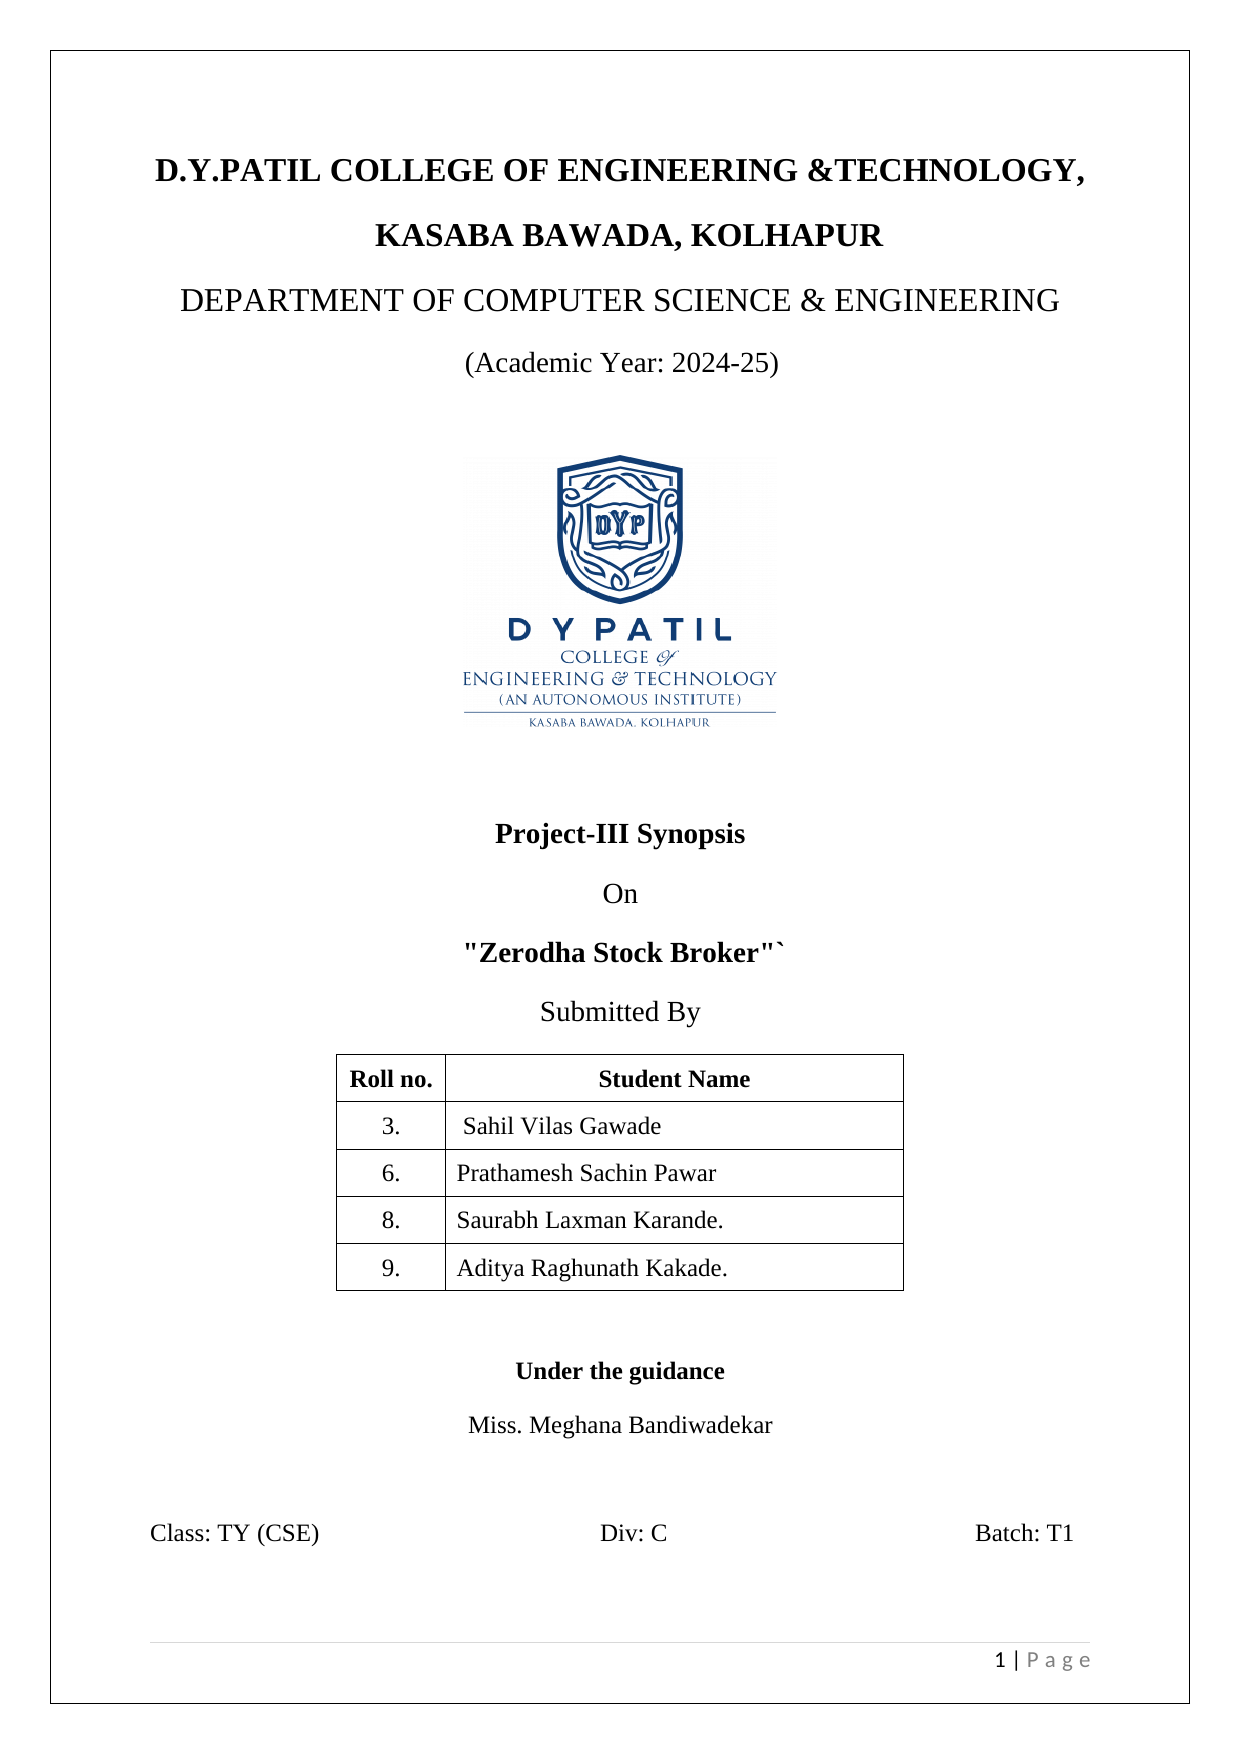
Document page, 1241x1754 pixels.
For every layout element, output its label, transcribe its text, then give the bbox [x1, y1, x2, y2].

text On [150, 876, 1090, 909]
text Project-III Synopsis [150, 816, 1090, 850]
text D.Y.PATIL COLLEGE OF ENGINEERING &TECHNOLOGY, [150, 150, 1090, 188]
picture [463, 455, 778, 727]
table_cell 3. [337, 1102, 445, 1148]
text Miss. Meghana Bandiwadekar [150, 1410, 1090, 1439]
text "Zerodha Stock Broker"` [150, 935, 1090, 969]
text Under the guidance [150, 1356, 1090, 1385]
text KASABA BAWADA, KOLHAPUR [375, 215, 1090, 253]
table_cell 6. [337, 1150, 445, 1196]
text Class: TY (CSE) Div: C Batch: T1 [150, 1518, 1090, 1547]
text Submitted By [150, 994, 1090, 1028]
table_cell 8. [337, 1197, 445, 1243]
table_cell Aditya Raghunath Kakade. [446, 1244, 903, 1290]
text DEPARTMENT OF COMPUTER SCIENCE & ENGINEERING [150, 280, 1090, 318]
table_header Roll no. [337, 1055, 445, 1101]
table_cell Saurabh Laxman Karande. [446, 1197, 903, 1243]
text (Academic Year: 2024-25) [375, 345, 1090, 378]
table_cell Sahil Vilas Gawade [446, 1102, 903, 1148]
table_header Student Name [446, 1055, 903, 1101]
table_cell Prathamesh Sachin Pawar [446, 1150, 903, 1196]
table_cell 9. [337, 1244, 445, 1290]
